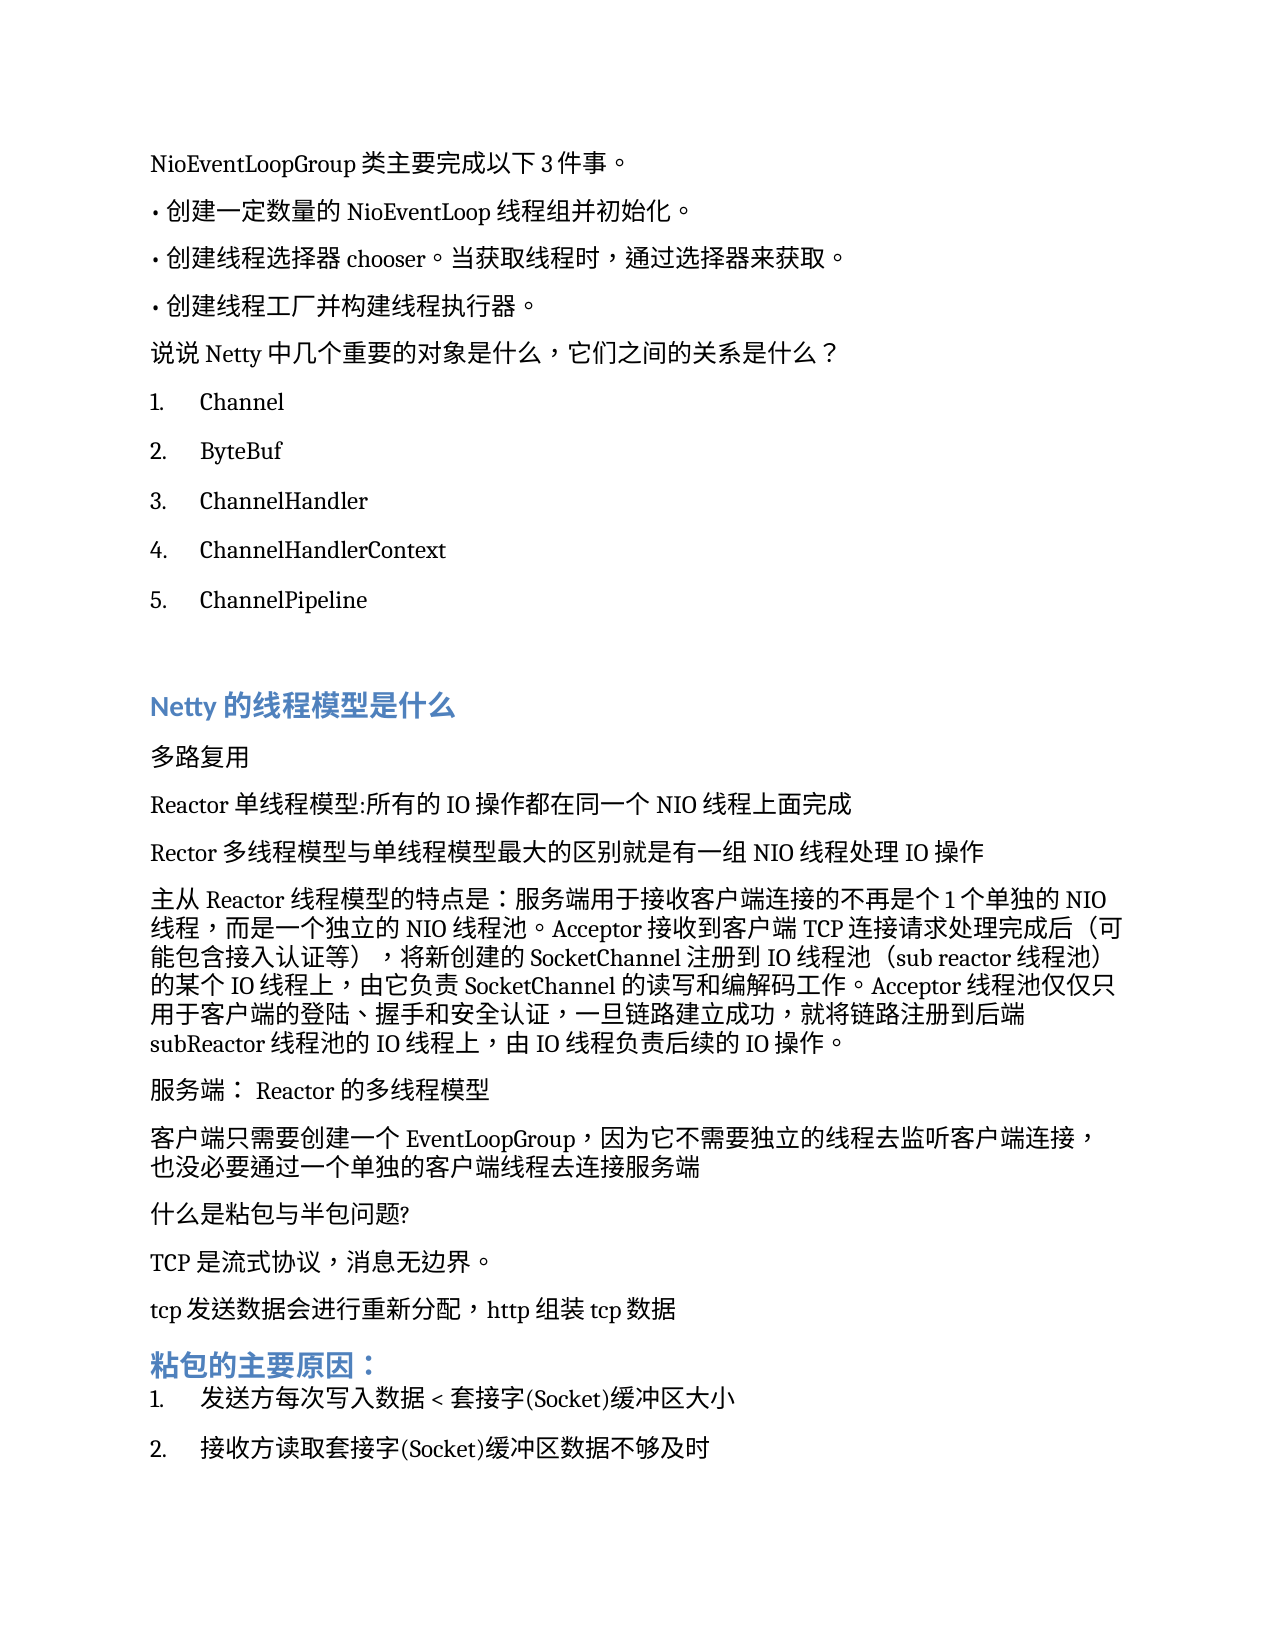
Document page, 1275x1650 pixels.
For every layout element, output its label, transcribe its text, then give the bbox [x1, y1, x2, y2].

text 什么是粘包与半包问题? [150, 1201, 1125, 1230]
text 主从 Reactor 线程模型的特点是：服务端用于接收客户端连接的不再是个 1 个单独的 NIO 线程，而是一个独立的 NIO 线程池。Acceptor 接收到客户端 TCP 连接请求处理完成后（可能包含接入认证等），将新创建的 SocketChannel 注册到 IO 线程池（sub reactor 线程池）的某个 IO 线程上，由它负责 SocketChannel 的读写和编解码工作。Acceptor 线程池仅仅只用于客户端的登陆、握手和安全认证，一旦链路建立成功，就将链路注册到后端 subReactor 线程池的 IO 线程上，由 IO 线程负责后续的 IO 操作。 [150, 886, 1125, 1058]
list ByteBuf [150, 437, 1125, 466]
list 发送方每次写入数据 < 套接字(Socket)缓冲区大小 [150, 1385, 1125, 1414]
subtitle 粘包的主要原因： [150, 1346, 1125, 1385]
text • 创建线程选择器chooser。当获取线程时，通过选择器来获取。 [150, 245, 1125, 274]
text NioEventLoopGroup类主要完成以下3件事。 [150, 150, 1125, 179]
text • 创建一定数量的NioEventLoop线程组并初始化。 [150, 197, 1125, 226]
text 客户端只需要创建一个 EventLoopGroup，因为它不需要独立的线程去监听客户端连接，也没必要通过一个单独的客户端线程去连接服务端 [150, 1125, 1125, 1182]
list ChannelPipeline [150, 586, 1125, 614]
text Reactor 单线程模型:所有的 IO 操作都在同一个 NIO 线程上面完成 [150, 791, 1125, 820]
text tcp发送数据会进行重新分配，http组装tcp数据 [150, 1296, 1125, 1325]
text 说说Netty 中几个重要的对象是什么，它们之间的关系是什么？ [150, 340, 1125, 369]
list Channel [150, 387, 1125, 416]
text • 创建线程工厂并构建线程执行器。 [150, 292, 1125, 321]
list 接收方读取套接字(Socket)缓冲区数据不够及时 [150, 1435, 1125, 1463]
text 服务端： Reactor 的多线程模型 [150, 1077, 1125, 1106]
text Rector 多线程模型与单线程模型最大的区别就是有一组 NIO 线程处理 IO 操作 [150, 838, 1125, 867]
text TCP 是流式协议，消息无边界。 [150, 1248, 1125, 1277]
list ChannelHandler [150, 487, 1125, 515]
text 多路复用 [150, 743, 1125, 772]
subtitle Netty 的线程模型是什么 [150, 685, 1125, 725]
list ChannelHandlerContext [150, 536, 1125, 565]
